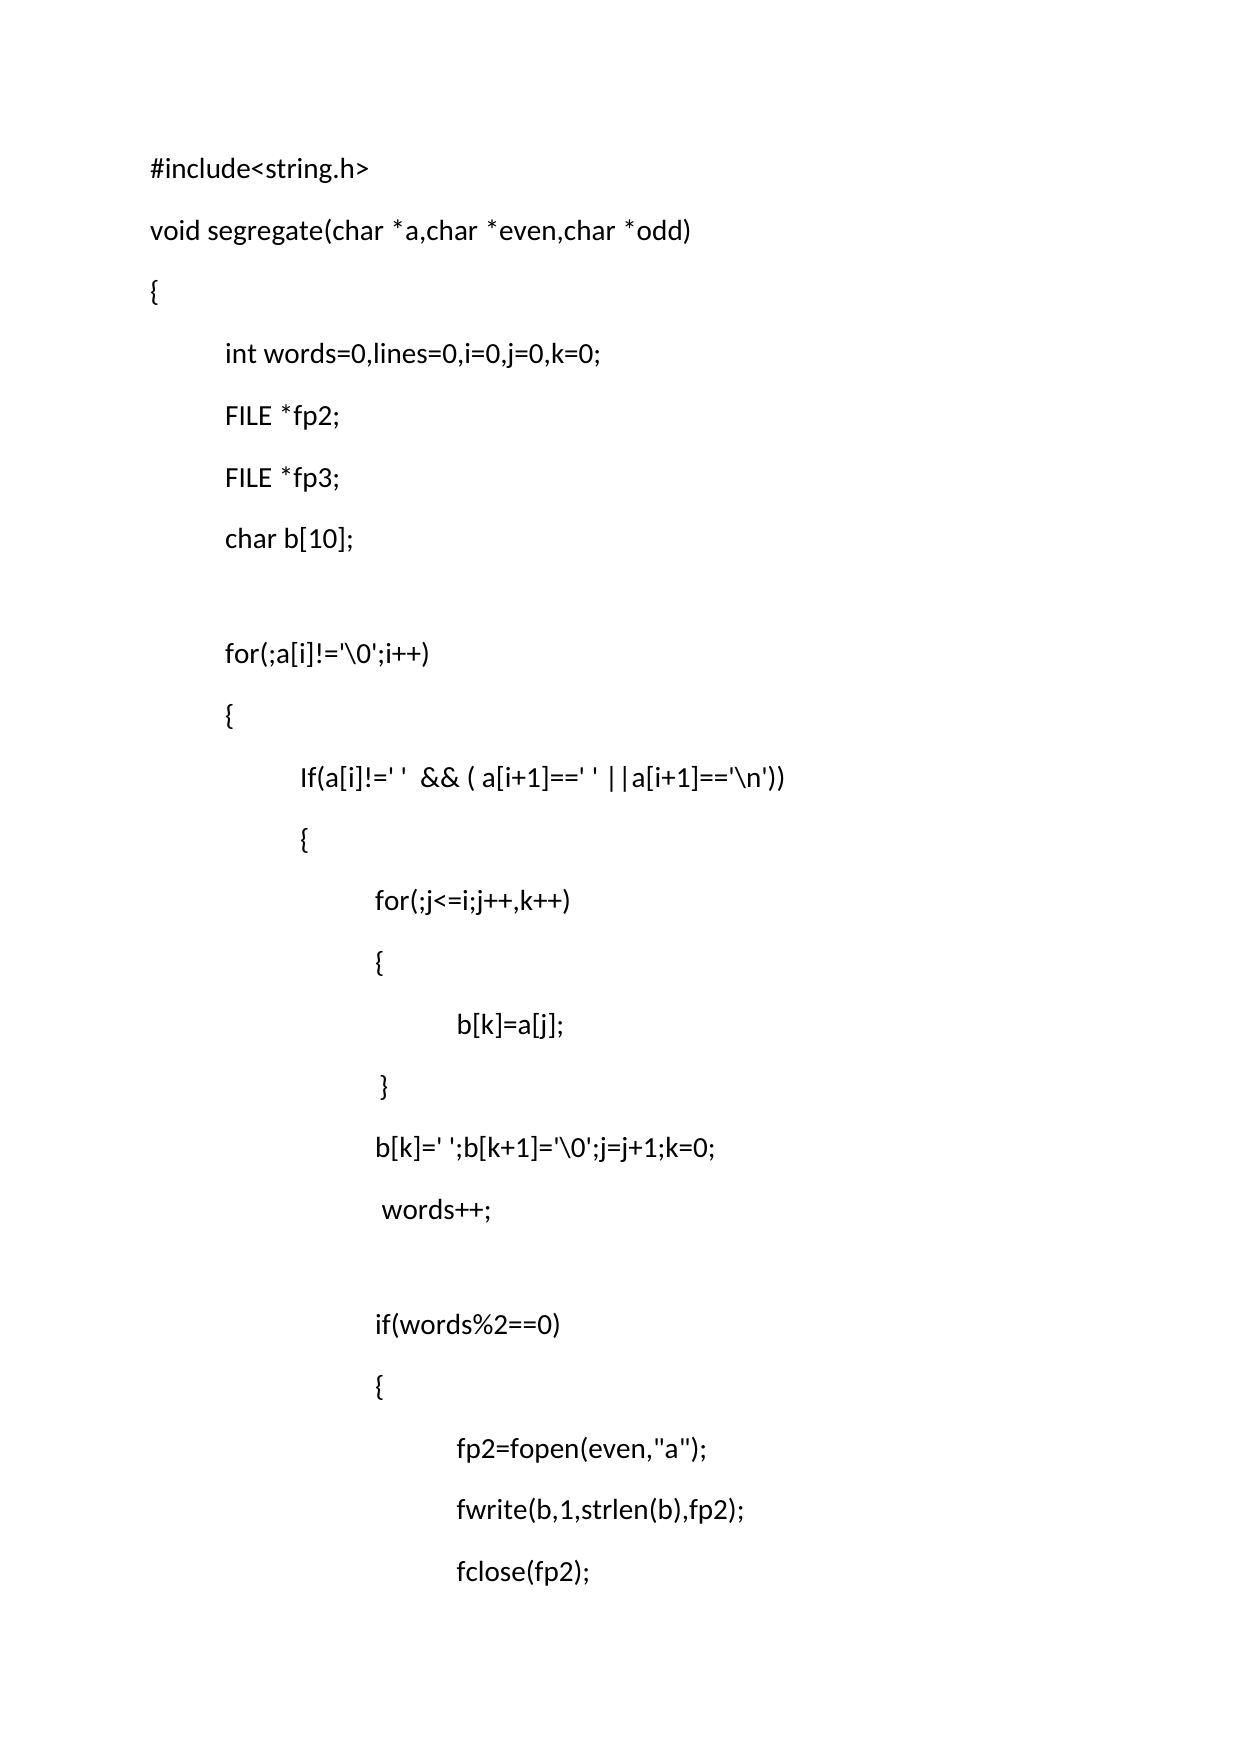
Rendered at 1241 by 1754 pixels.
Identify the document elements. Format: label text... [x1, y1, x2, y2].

text for(;j<=i;j++,k++) [150, 882, 1090, 918]
text FILE *fp3; [150, 459, 1090, 494]
text for(;a[i]!='\0';i++) [150, 635, 1090, 671]
text words++; [150, 1191, 1090, 1227]
text If(a[i]!=' ' && ( a[i+1]==' ' ||a[i+1]=='\n')) [150, 759, 1090, 794]
text int words=0,lines=0,i=0,j=0,k=0; [150, 335, 1090, 371]
text fclose(fp2); [150, 1553, 1090, 1589]
text #include<string.h> [150, 150, 1090, 186]
text fwrite(b,1,strlen(b),fp2); [150, 1491, 1090, 1527]
text { [150, 1368, 1090, 1403]
text fp2=fopen(even,"a"); [150, 1430, 1090, 1465]
text if(words%2==0) [150, 1306, 1090, 1342]
text b[k]=' ';b[k+1]='\0';j=j+1;k=0; [150, 1129, 1090, 1165]
text void segregate(char *a,char *even,char *odd) [150, 212, 1090, 247]
text char b[10]; [150, 521, 1090, 556]
text { [150, 273, 1090, 309]
text } [150, 1068, 1090, 1103]
text { [150, 697, 1090, 733]
text FILE *fp2; [150, 397, 1090, 433]
text { [150, 821, 1090, 856]
text b[k]=a[j]; [150, 1006, 1090, 1042]
text { [150, 944, 1090, 980]
